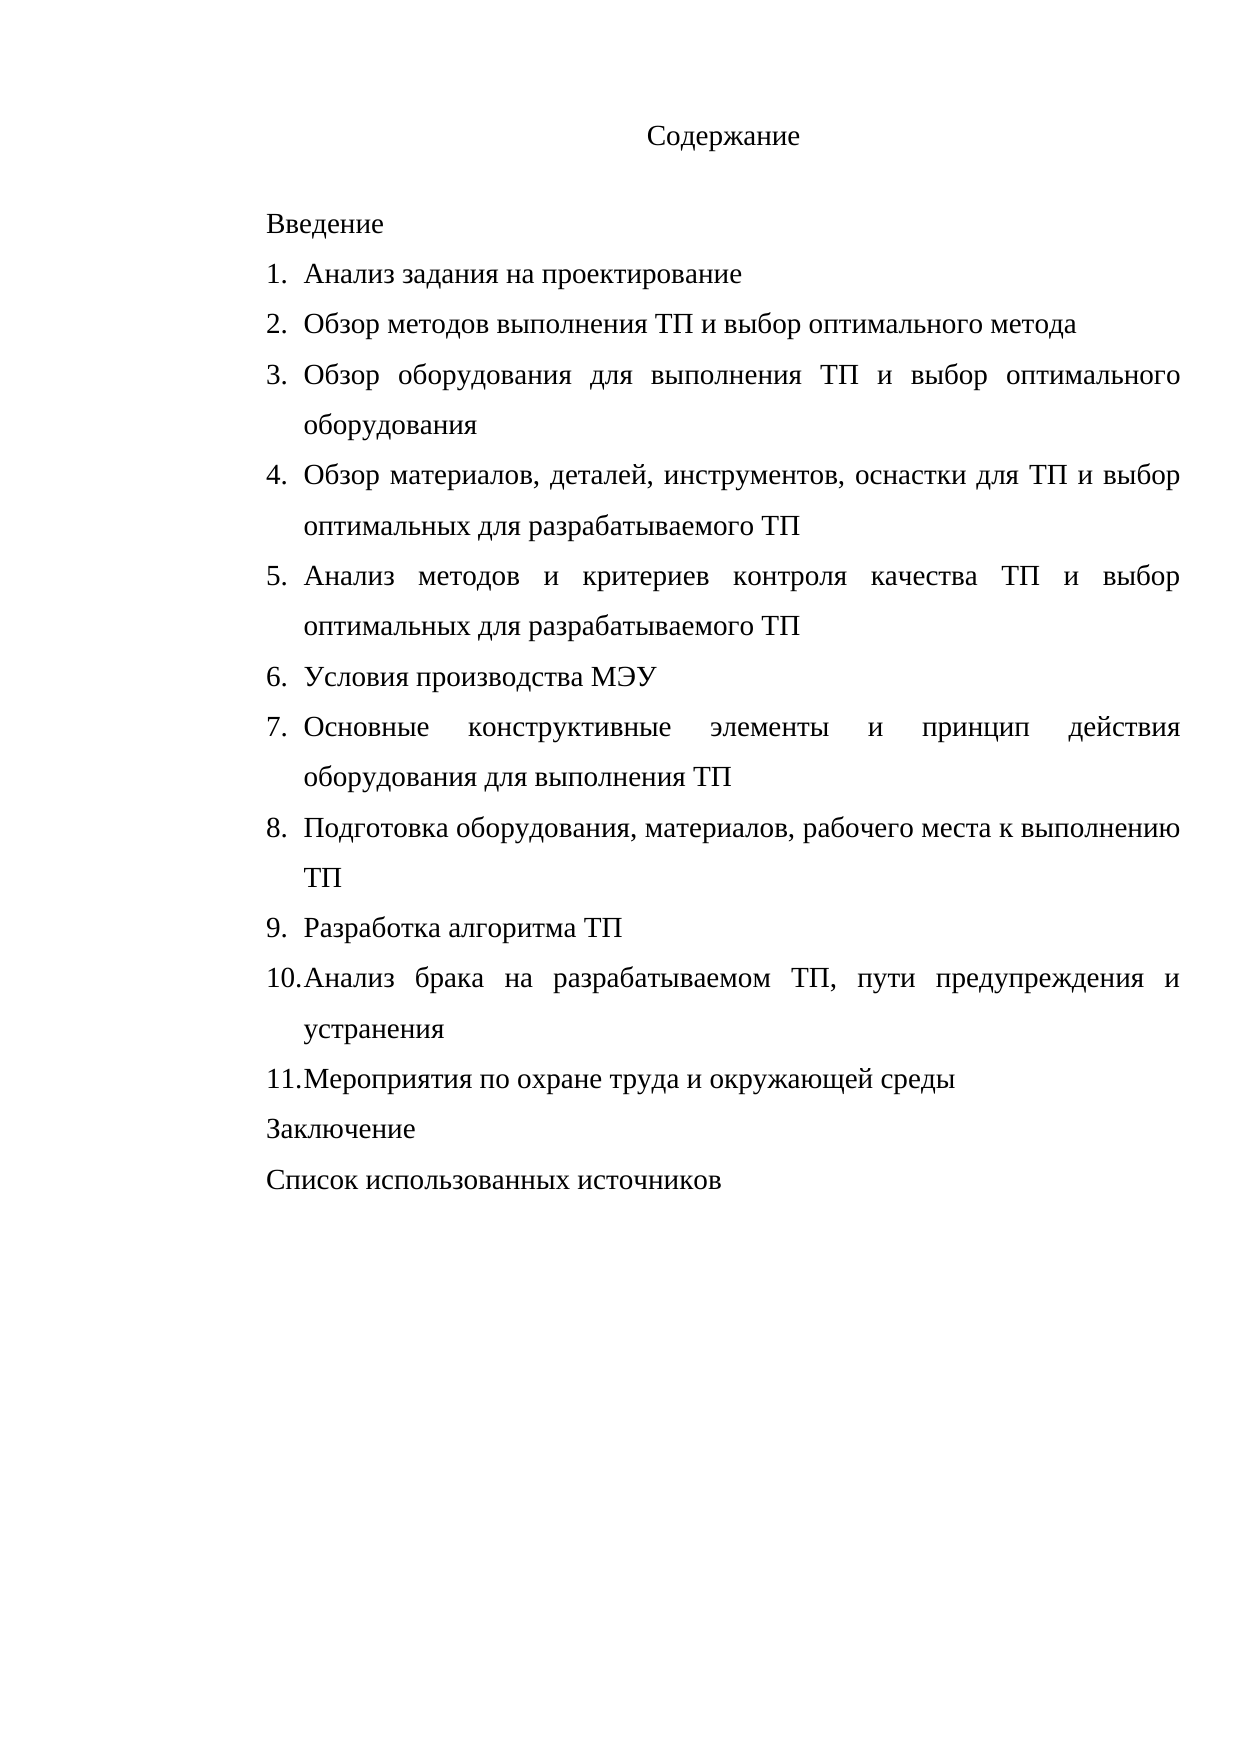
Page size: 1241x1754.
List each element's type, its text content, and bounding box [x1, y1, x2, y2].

text Список использованных источников [266, 1162, 1181, 1195]
list Обзор материалов, деталей, инструментов, оснастки для ТП и выбор оптимальных для разрабатываемого ТП [266, 457, 1181, 541]
list Основные конструктивные элементы и принцип действия оборудования для выполнения ТП [266, 709, 1181, 793]
text Заключение [266, 1112, 1181, 1145]
list Анализ брака на разрабатываемом ТП, пути предупреждения и устранения [266, 961, 1181, 1044]
text Введение [177, 206, 1181, 239]
list Обзор оборудования для выполнения ТП и выбор оптимального оборудования [266, 357, 1181, 441]
list Мероприятия по охране труда и окружающей среды [266, 1061, 1181, 1095]
text Содержание [177, 118, 1181, 152]
list Подготовка оборудования, материалов, рабочего места к выполнению ТП [266, 810, 1181, 893]
list Анализ методов и критериев контроля качества ТП и выбор оптимальных для разрабатываемого ТП [266, 558, 1181, 642]
list Разработка алгоритма ТП [266, 910, 1181, 944]
list Условия производства МЭУ [266, 659, 1181, 692]
list Анализ задания на проектирование [266, 256, 1181, 290]
list Обзор методов выполнения ТП и выбор оптимального метода [266, 307, 1181, 340]
